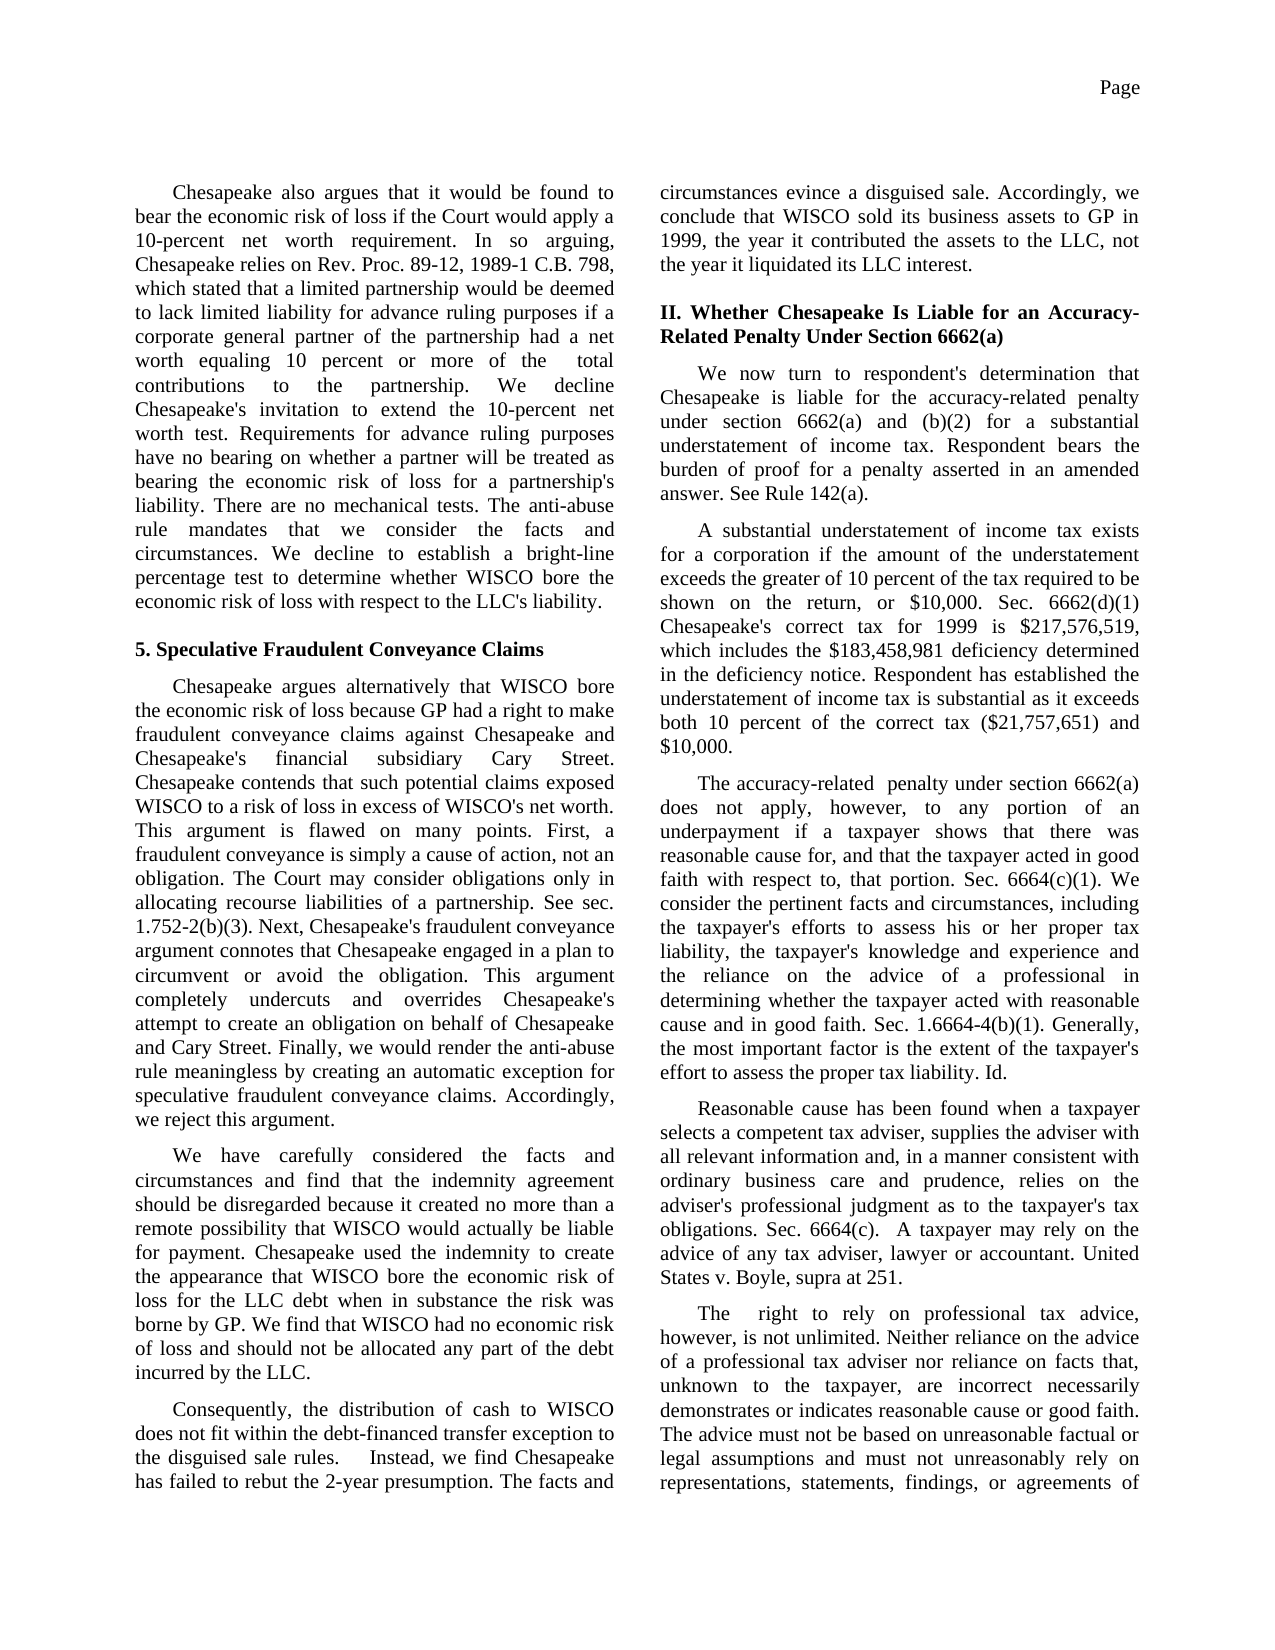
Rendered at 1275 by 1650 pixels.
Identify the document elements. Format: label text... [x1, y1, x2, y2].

text Reasonable cause has been found when a taxpayer selects a competent tax adviser, supplies the adviser with all relevant information and, in a manner consistent with ordinary business care and prudence, relies on the adviser's professional judgment as to the taxpayer's tax obligations. Sec. 6664(c). A taxpayer may rely on the advice of any tax adviser, lawyer or accountant. United States v. Boyle, supra at 251. [660, 1096, 1140, 1289]
text We now turn to respondent's determination that Chesapeake is liable for the accuracy-related penalty under section 6662(a) and (b)(2) for a substantial understatement of income tax. Respondent bears the burden of proof for a penalty asserted in an amended answer. See Rule 142(a). [660, 361, 1140, 505]
text Consequently, the distribution of cash to WISCO does not fit within the debt-financed transfer exception to the disguised sale rules. Instead, we find Chesapeake has failed to rebut the 2-year presumption. The facts and circumstances evince a disguised sale. Accordingly, we conclude that WISCO sold its business assets to GP in 1999, the year it contributed the assets to the LLC, not the year it liquidated its LLC interest. [660, 180, 1140, 276]
text We have carefully considered the facts and circumstances and find that the indemnity agreement should be disregarded because it created no more than a remote possibility that WISCO would actually be liable for payment. Chesapeake used the indemnity to create the appearance that WISCO bore the economic risk of loss for the LLC debt when in substance the risk was borne by GP. We find that WISCO had no economic risk of loss and should not be allocated any part of the debt incurred by the LLC. [135, 1143, 615, 1384]
text The accuracy-related penalty under section 6662(a) does not apply, however, to any portion of an underpayment if a taxpayer shows that there was reasonable cause for, and that the taxpayer acted in good faith with respect to, that portion. Sec. 6664(c)(1). We consider the pertinent facts and circumstances, including the taxpayer's efforts to assess his or her proper tax liability, the taxpayer's knowledge and experience and the reliance on the advice of a professional in determining whether the taxpayer acted with reasonable cause and in good faith. Sec. 1.6664-4(b)(1). Generally, the most important factor is the extent of the taxpayer's effort to assess the proper tax liability. Id. [660, 771, 1140, 1084]
text A substantial understatement of income tax exists for a corporation if the amount of the understatement exceeds the greater of 10 percent of the tax required to be shown on the return, or $10,000. Sec. 6662(d)(1) Chesapeake's correct tax for 1999 is $217,576,519, which includes the $183,458,981 deficiency determined in the deficiency notice. Respondent has established the understatement of income tax is substantial as it exceeds both 10 percent of the correct tax ($21,757,651) and $10,000. [660, 518, 1140, 758]
text Chesapeake also argues that it would be found to bear the economic risk of loss if the Court would apply a 10-percent net worth requirement. In so arguing, Chesapeake relies on Rev. Proc. 89-12, 1989-1 C.B. 798, which stated that a limited partnership would be deemed to lack limited liability for advance ruling purposes if a corporate general partner of the partnership had a net worth equaling 10 percent or more of the total contributions to the partnership. We decline Chesapeake's invitation to extend the 10-percent net worth test. Requirements for advance ruling purposes have no bearing on whether a partner will be treated as bearing the economic risk of loss for a partnership's liability. There are no mechanical tests. The anti-abuse rule mandates that we consider the facts and circumstances. We decline to establish a bright-line percentage test to determine whether WISCO bore the economic risk of loss with respect to the LLC's liability. [135, 180, 615, 613]
text II. Whether Chesapeake Is Liable for an Accuracy-Related Penalty Under Section 6662(a) [660, 300, 1140, 348]
text Chesapeake argues alternatively that WISCO bore the economic risk of loss because GP had a right to make fraudulent conveyance claims against Chesapeake and Chesapeake's financial subsidiary Cary Street. Chesapeake contends that such potential claims exposed WISCO to a risk of loss in excess of WISCO's net worth. This argument is flawed on many points. First, a fraudulent conveyance is simply a cause of action, not an obligation. The Court may consider obligations only in allocating recourse liabilities of a partnership. See sec. 1.752-2(b)(3). Next, Chesapeake's fraudulent conveyance argument connotes that Chesapeake engaged in a plan to circumvent or avoid the obligation. This argument completely undercuts and overrides Chesapeake's attempt to create an obligation on behalf of Chesapeake and Cary Street. Finally, we would render the anti-abuse rule meaningless by creating an automatic exception for speculative fraudulent conveyance claims. Accordingly, we reject this argument. [135, 674, 615, 1131]
text 5. Speculative Fraudulent Conveyance Claims [135, 637, 615, 661]
text Consequently, the distribution of cash to WISCO does not fit within the debt-financed transfer exception to the disguised sale rules. Instead, we find Chesapeake has failed to rebut the 2-year presumption. The facts and circumstances evince a disguised sale. Accordingly, we conclude that WISCO sold its business assets to GP in 1999, the year it contributed the assets to the LLC, not the year it liquidated its LLC interest. [135, 1397, 615, 1493]
